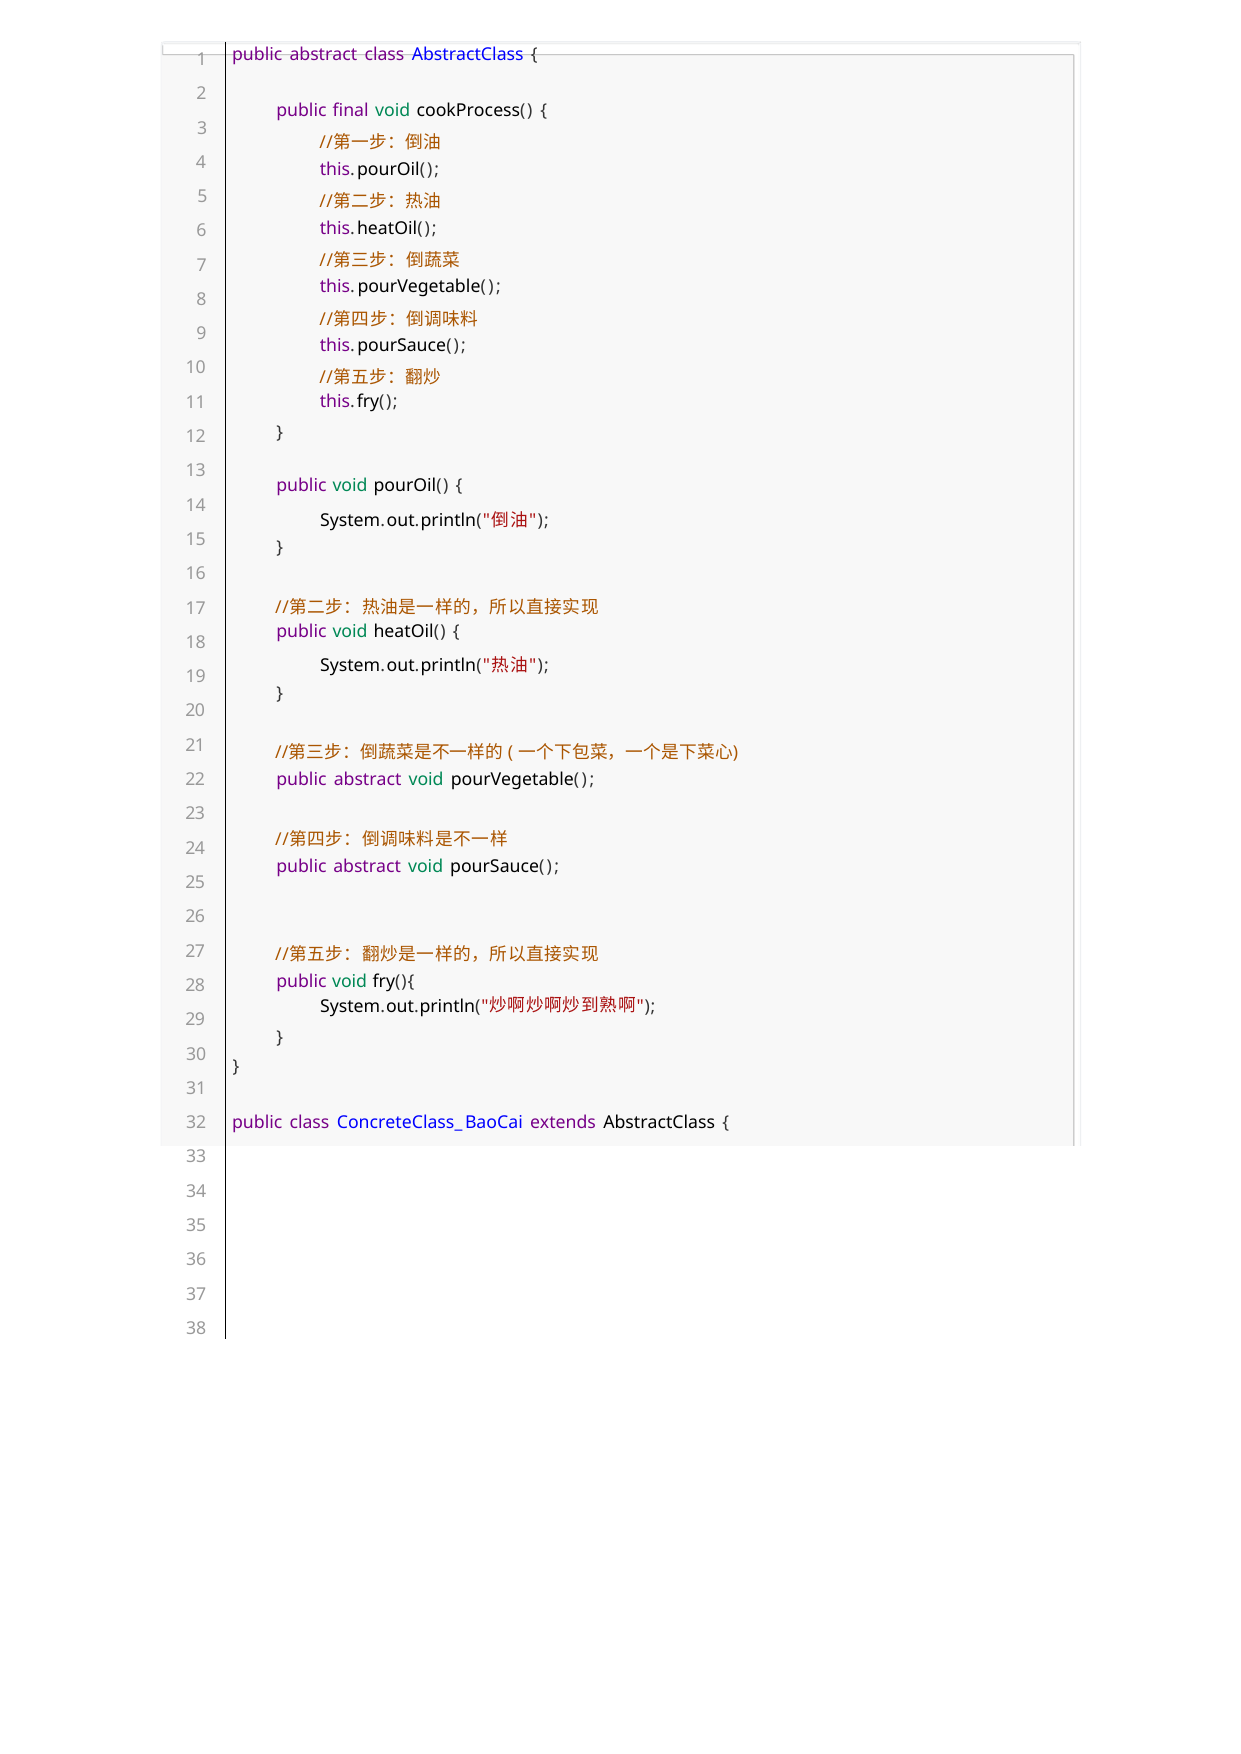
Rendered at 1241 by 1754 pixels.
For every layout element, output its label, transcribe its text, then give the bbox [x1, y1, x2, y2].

table_header 1 2 3 4 5 6 7 8 9 10 11 12 13 14 15 16 17 18 19 20 21 22 23 24 25 26 27 28 29 30 31 32 33 34 35 36 37 38 [185, 42, 225, 1339]
picture [226, 41, 1082, 1146]
picture [160, 41, 225, 1146]
table_header public abstract class AbstractClass { public final void cookProcess() { //第一步：倒油 this.pourOil(); //第二步：热油 this.heatOil(); //第三步：倒蔬菜 this.pourVegetable(); //第四步：倒调味料 this.pourSauce(); //第五步：翻炒 this.fry(); } public void pourOil() { System.out.println("倒油"); } //第二步：热油是一样的，所以直接实现 public void heatOil() { System.out.println("热油"); } //第三步：倒蔬菜是不一样的 ( 一个下包菜，一个是下菜心) public abstract void pourVegetable(); //第四步：倒调味料是不一样 public abstract void pourSauce(); //第五步：翻炒是一样的，所以直接实现 public void fry(){ System.out.println("炒啊炒啊炒到熟啊"); } } public class ConcreteClass_BaoCai extends AbstractClass { [226, 42, 859, 1339]
